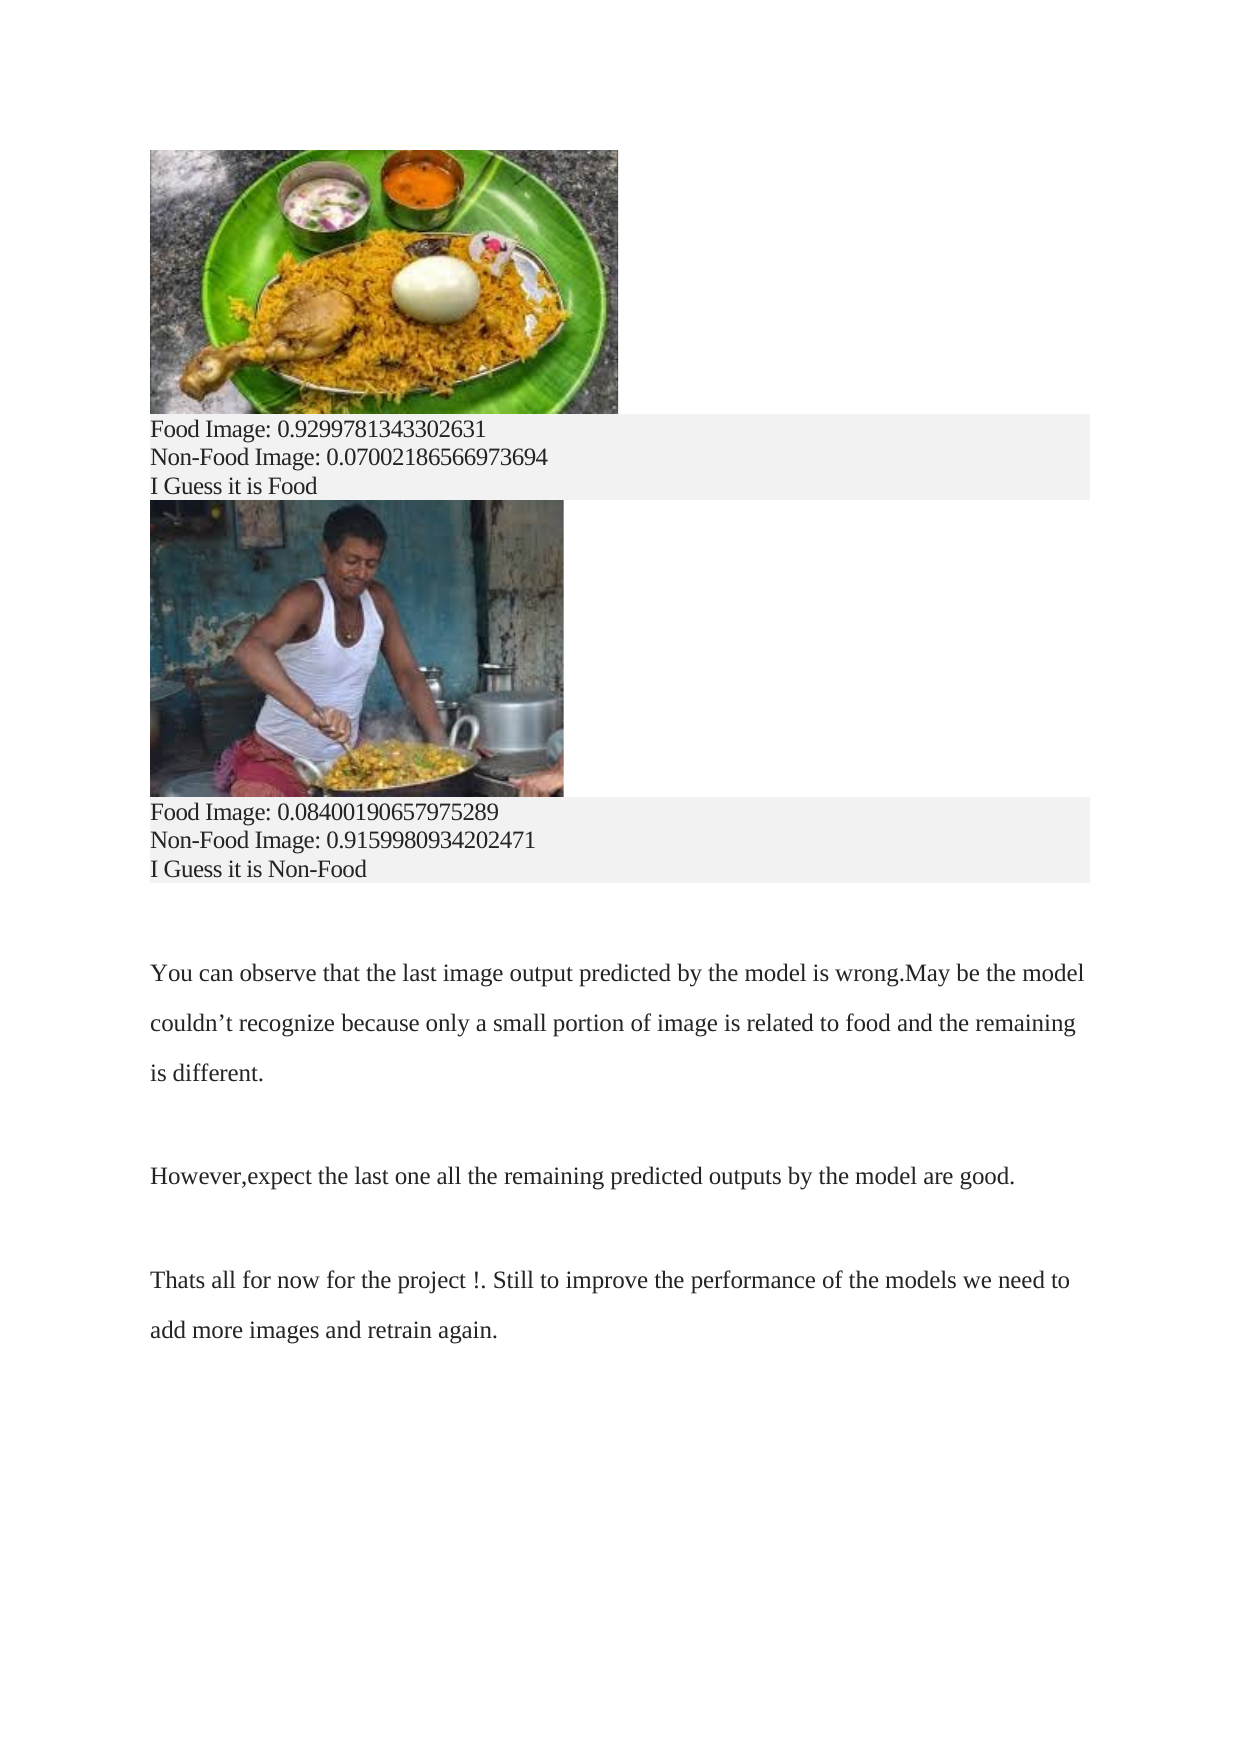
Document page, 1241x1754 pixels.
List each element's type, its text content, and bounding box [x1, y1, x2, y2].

text Thats all for now for the project !. Still to improve the performance of the models we need to add more images and retrain again. [150, 1243, 1090, 1343]
picture [150, 150, 619, 414]
text Food Image: 0.9299781343302631 Non-Food Image: 0.07002186566973694 I Guess it is Food [150, 414, 1090, 500]
text You can observe that the last image output predicted by the model is wrong.May be the model couldn’t recognize because only a small portion of image is related to food and the remaining is different. [150, 936, 1090, 1086]
text However,expect the last one all the remaining predicted outputs by the model are good. [150, 1140, 1090, 1190]
picture [150, 500, 564, 797]
text Food Image: 0.08400190657975289 Non-Food Image: 0.9159980934202471 I Guess it is Non-Food [150, 797, 1090, 883]
